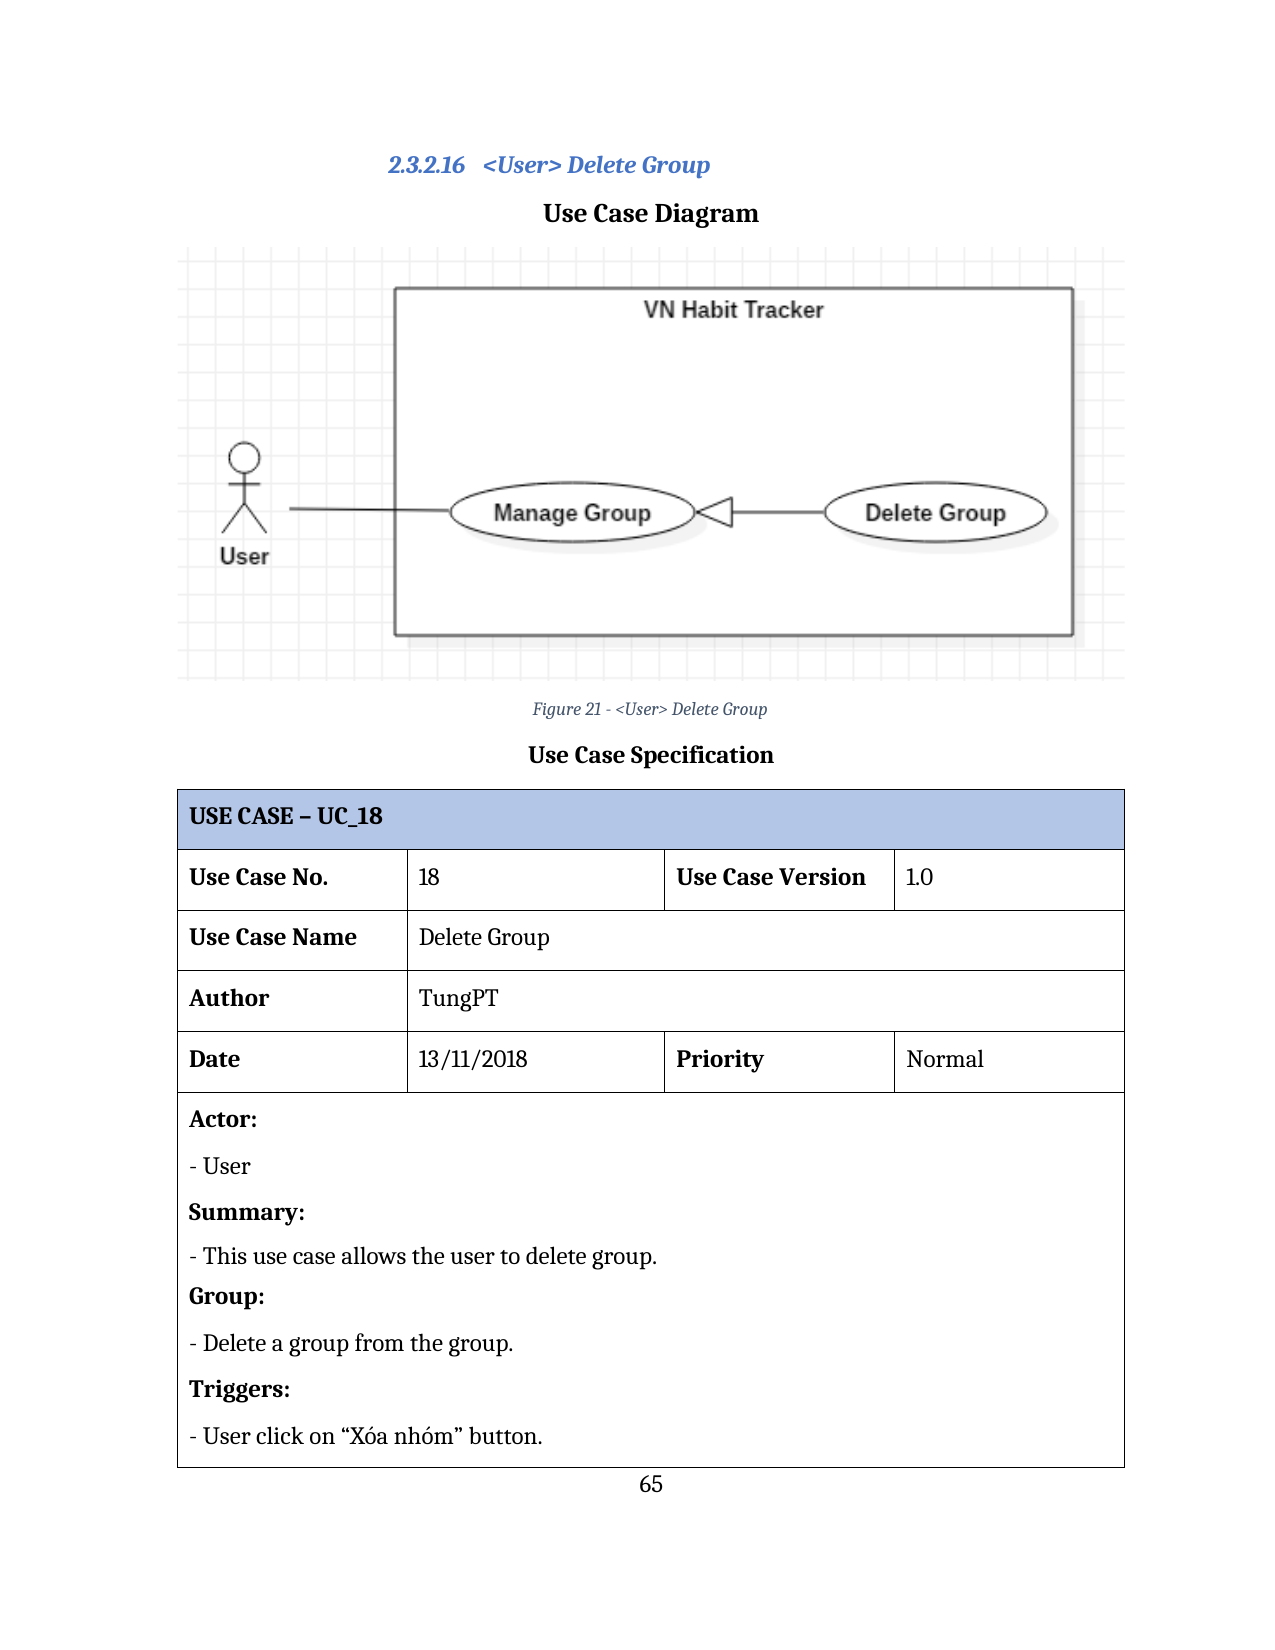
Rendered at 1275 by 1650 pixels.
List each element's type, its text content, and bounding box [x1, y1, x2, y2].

table_cell Use Case No. [178, 850, 407, 910]
table_cell Normal [895, 1032, 1124, 1092]
table_cell 18 [408, 850, 664, 910]
table_cell Use Case Version [665, 850, 894, 910]
text Use Case Diagram [177, 198, 1125, 229]
table_header USE CASE – UC_18 [178, 790, 1124, 849]
table_cell Use Case Name [178, 911, 407, 970]
table_cell Priority [665, 1032, 894, 1092]
table_cell 13/11/2018 [408, 1032, 664, 1092]
table_cell Delete Group [408, 911, 1124, 970]
table_cell TungPT [408, 971, 1124, 1031]
table_cell Author [178, 971, 407, 1031]
text Figure 21 - <User> Delete Group [177, 699, 1125, 721]
picture [177, 247, 1125, 681]
list Use Case Specification [177, 741, 1125, 770]
table_cell Date [178, 1032, 407, 1092]
text <User> Delete Group [388, 151, 1125, 179]
table_cell 1.0 [895, 850, 1124, 910]
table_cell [178, 1093, 1124, 1467]
